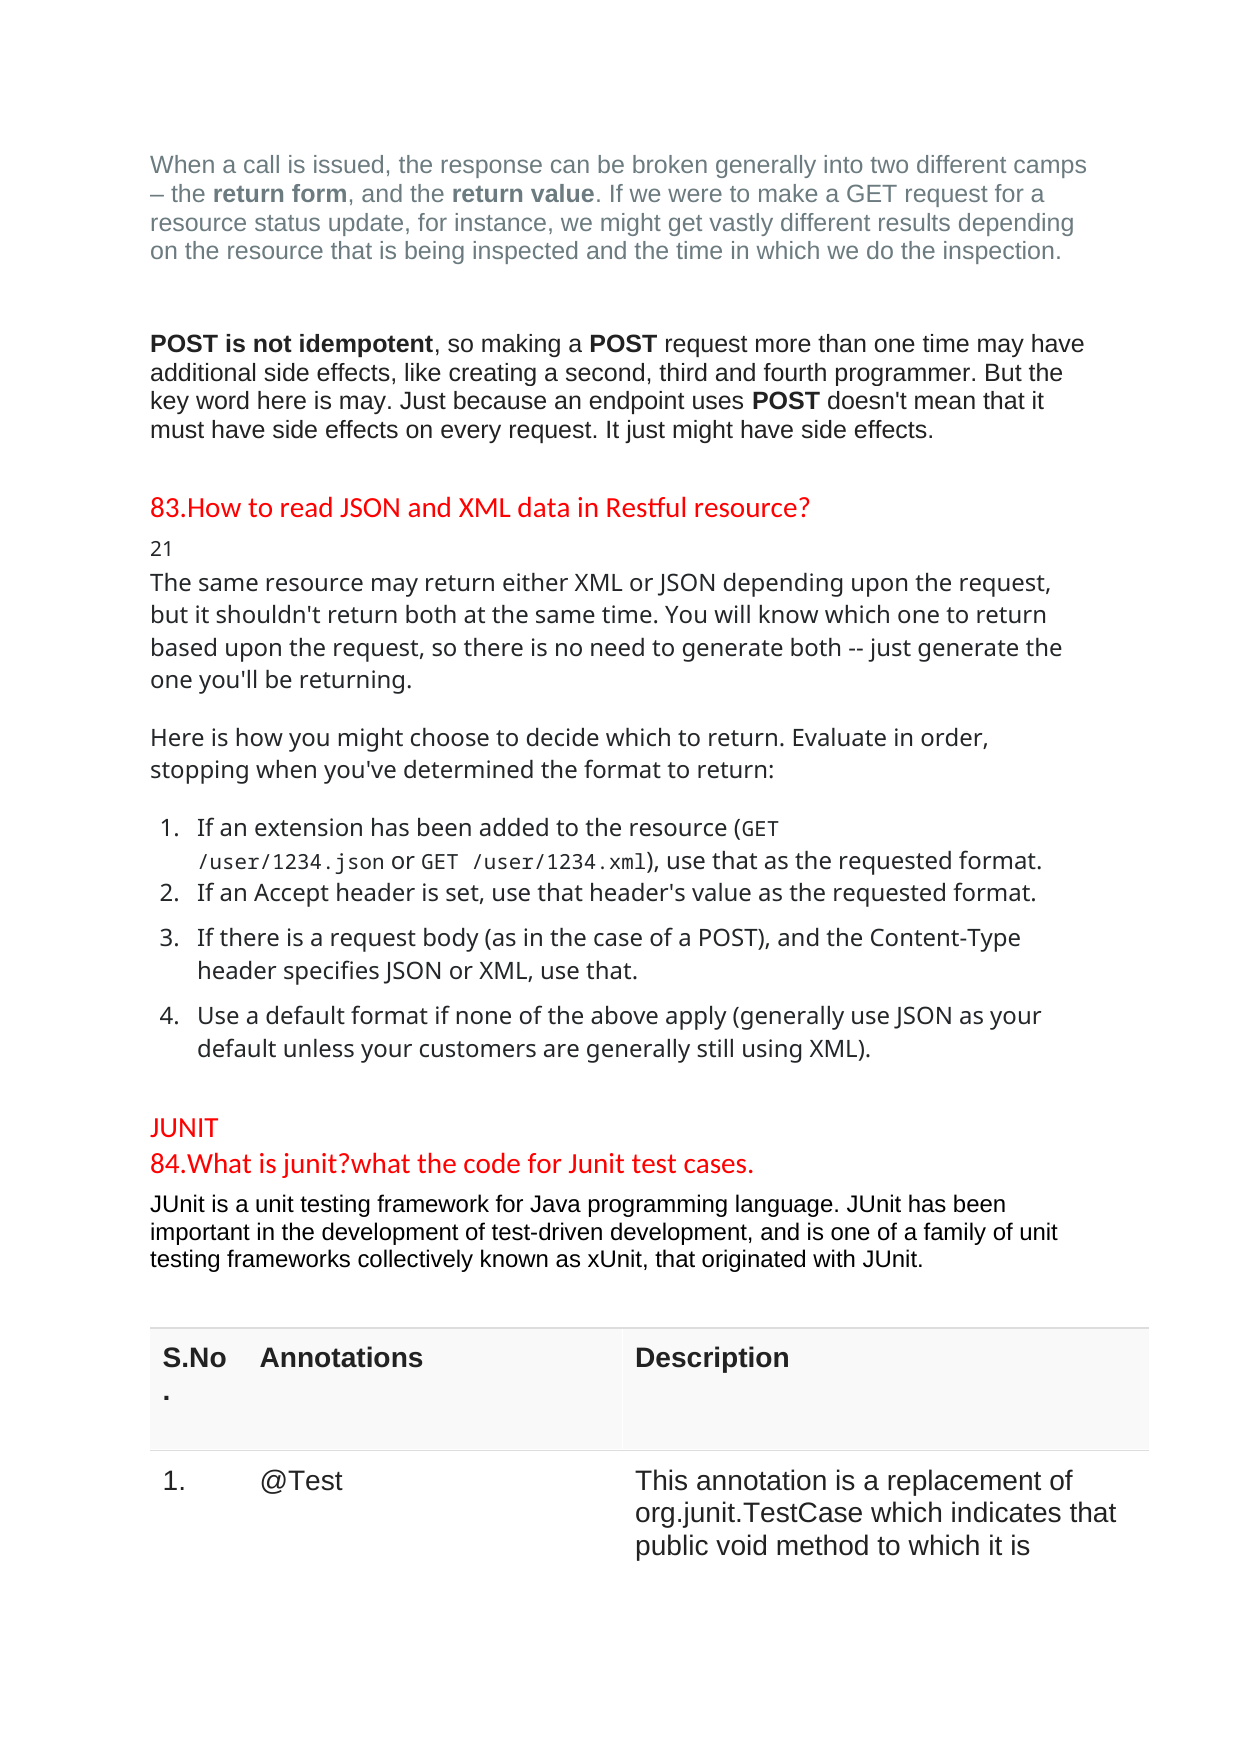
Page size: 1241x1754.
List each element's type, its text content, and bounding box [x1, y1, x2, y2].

text 21 [150, 534, 1090, 562]
text POST is not idempotent, so making a POST request more than one time may have additional side effects, like creating a second, third and fourth programmer. But the key word here is may. Just because an endpoint uses POST doesn't mean that it must have side effects on every request. It just might have side effects. [150, 329, 1090, 444]
list If an extension has been added to the resource (GET /user/1234.json or GET /user/1234.xml), use that as the requested format. [159, 811, 1090, 876]
list If an Accept header is set, use that header's value as the requested format. [159, 876, 1090, 909]
text When a call is issued, the response can be broken generally into two different camps – the return form, and the return value. If we were to make a GET request for a resource status update, for instance, we might get vastly different results depending on the resource that is being inspected and the time in which we do the inspection. [150, 150, 1090, 265]
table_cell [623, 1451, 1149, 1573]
text JUnit is a unit testing framework for Java programming language. JUnit has been important in the development of test-driven development, and is one of a family of unit testing frameworks collectively known as xUnit, that originated with JUnit. [150, 1190, 1090, 1273]
list Use a default format if none of the above apply (generally use JSON as your default unless your customers are generally still using XML). [159, 999, 1090, 1064]
text The same resource may return either XML or JSON depending upon the request, but it shouldn't return both at the same time. You will know which one to return based upon the request, so there is no need to generate both -- just generate the one you'll be returning. [150, 565, 1090, 696]
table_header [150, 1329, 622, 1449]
text JUNIT 84.What is junit?what the code for Junit test cases. [150, 1073, 1090, 1180]
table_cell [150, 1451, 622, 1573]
text 83.How to read JSON and XML data in Restful resource? [150, 453, 1090, 524]
list If there is a request body (as in the case of a POST), and the Content-Type header specifies JSON or XML, use that. [159, 921, 1090, 986]
text Here is how you might choose to decide which to return. Evaluate in order, stopping when you've determined the format to return: [150, 721, 1090, 786]
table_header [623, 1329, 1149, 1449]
